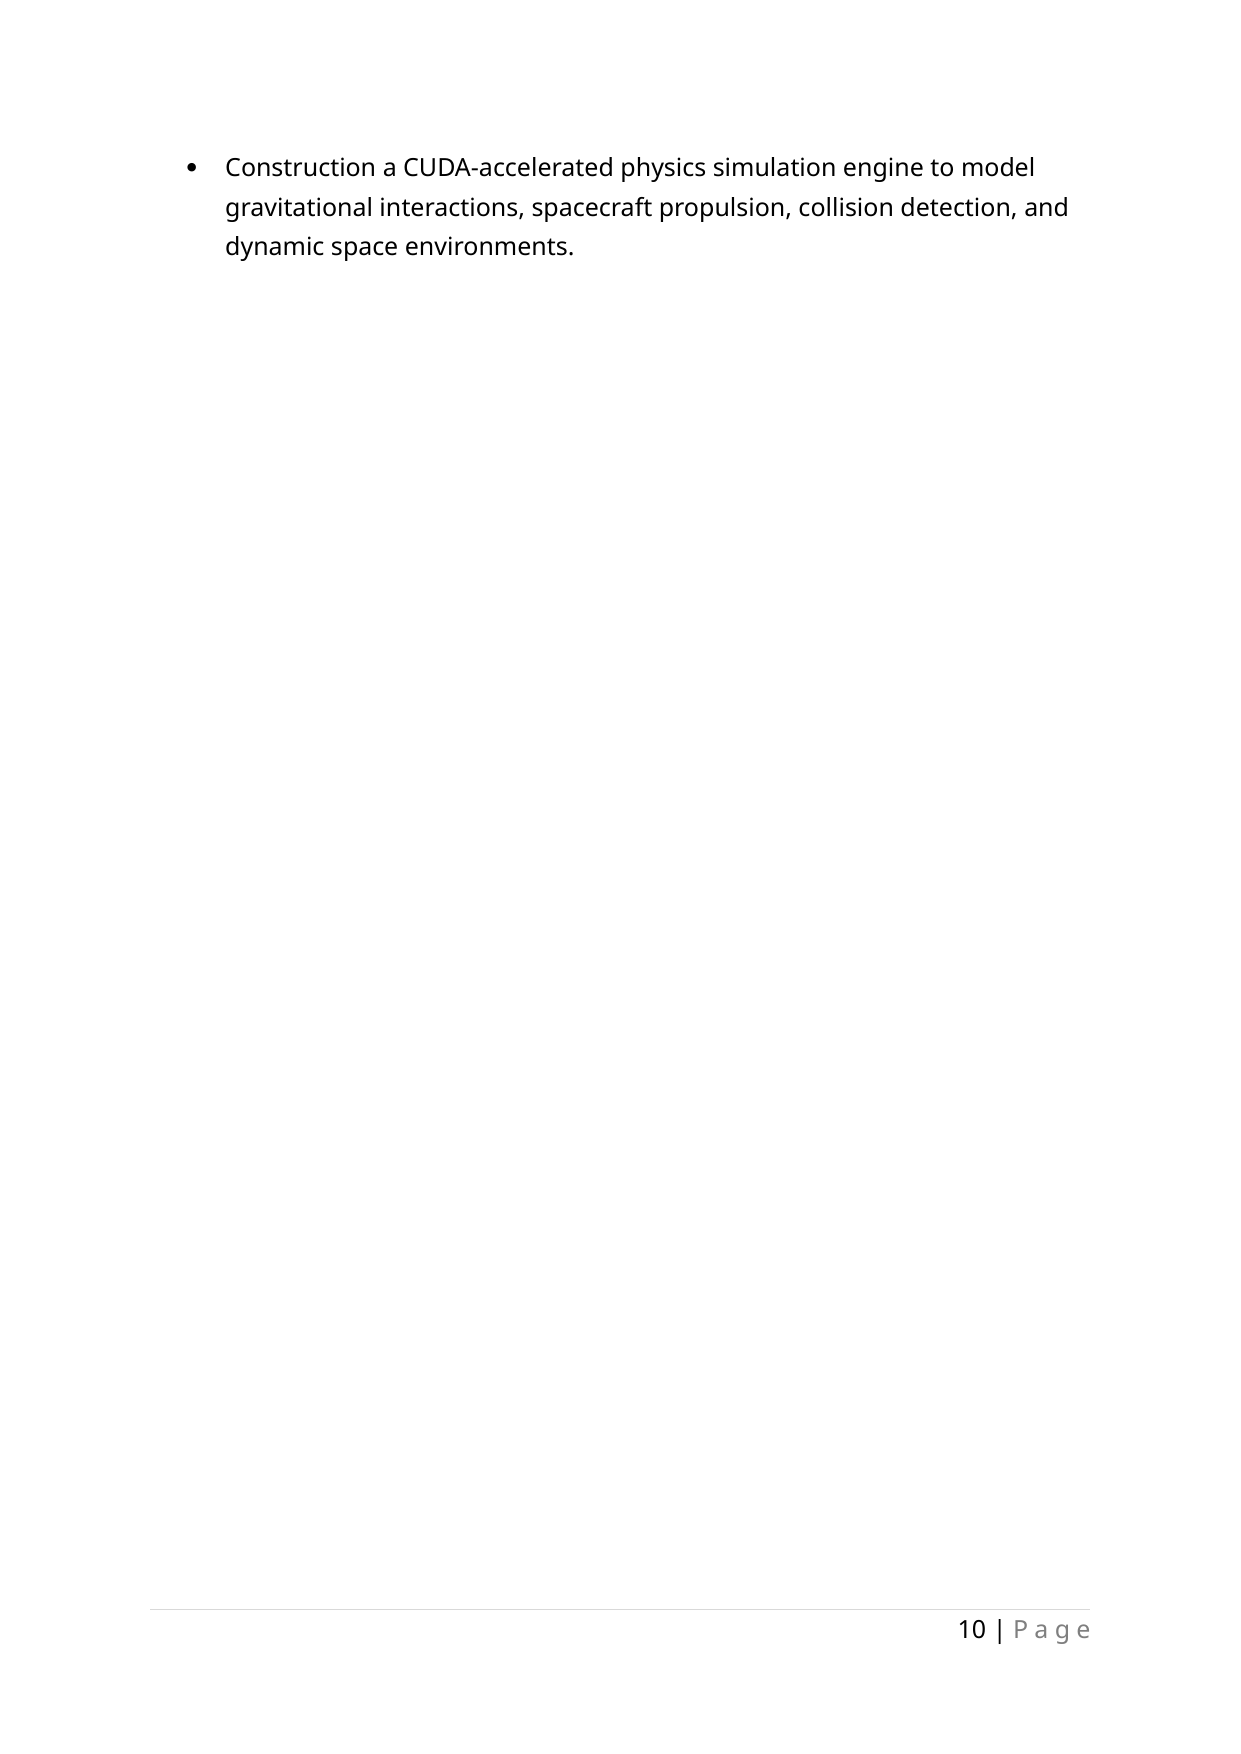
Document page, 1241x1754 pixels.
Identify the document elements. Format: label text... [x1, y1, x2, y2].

list Construction a CUDA-accelerated physics simulation engine to model gravitational interactions, spacecraft propulsion, collision detection, and dynamic space environments. [187, 150, 1090, 262]
